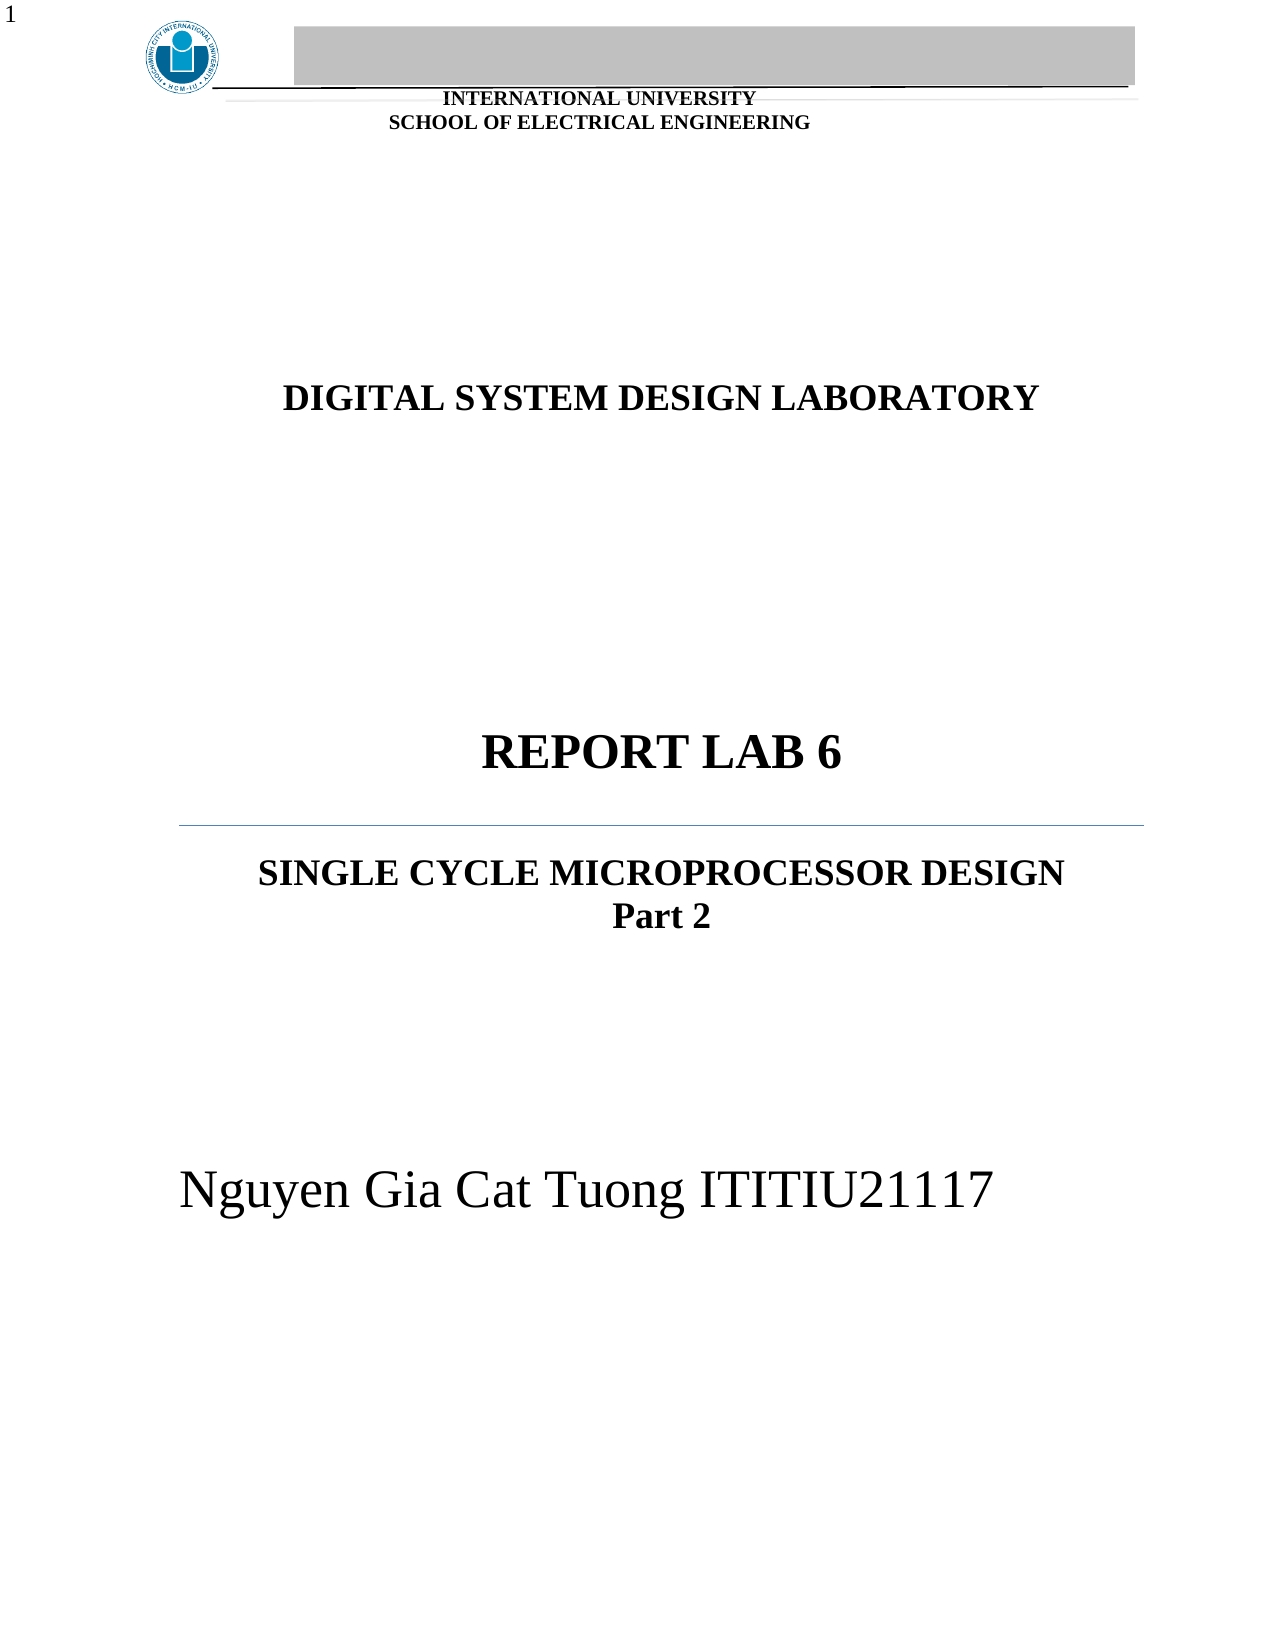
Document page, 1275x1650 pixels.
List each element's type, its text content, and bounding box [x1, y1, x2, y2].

text Part 2 [179, 893, 1144, 937]
text SINGLE CYCLE MICROPROCESSOR DESIGN [179, 850, 1144, 893]
text Nguyen Gia Cat Tuong ITITIU21117 [179, 1157, 1144, 1219]
picture [144, 19, 219, 95]
table_cell REPORT LAB 6 [179, 675, 1144, 825]
table_header DIGITAL SYSTEM DESIGN LABORATORY [179, 375, 1144, 675]
